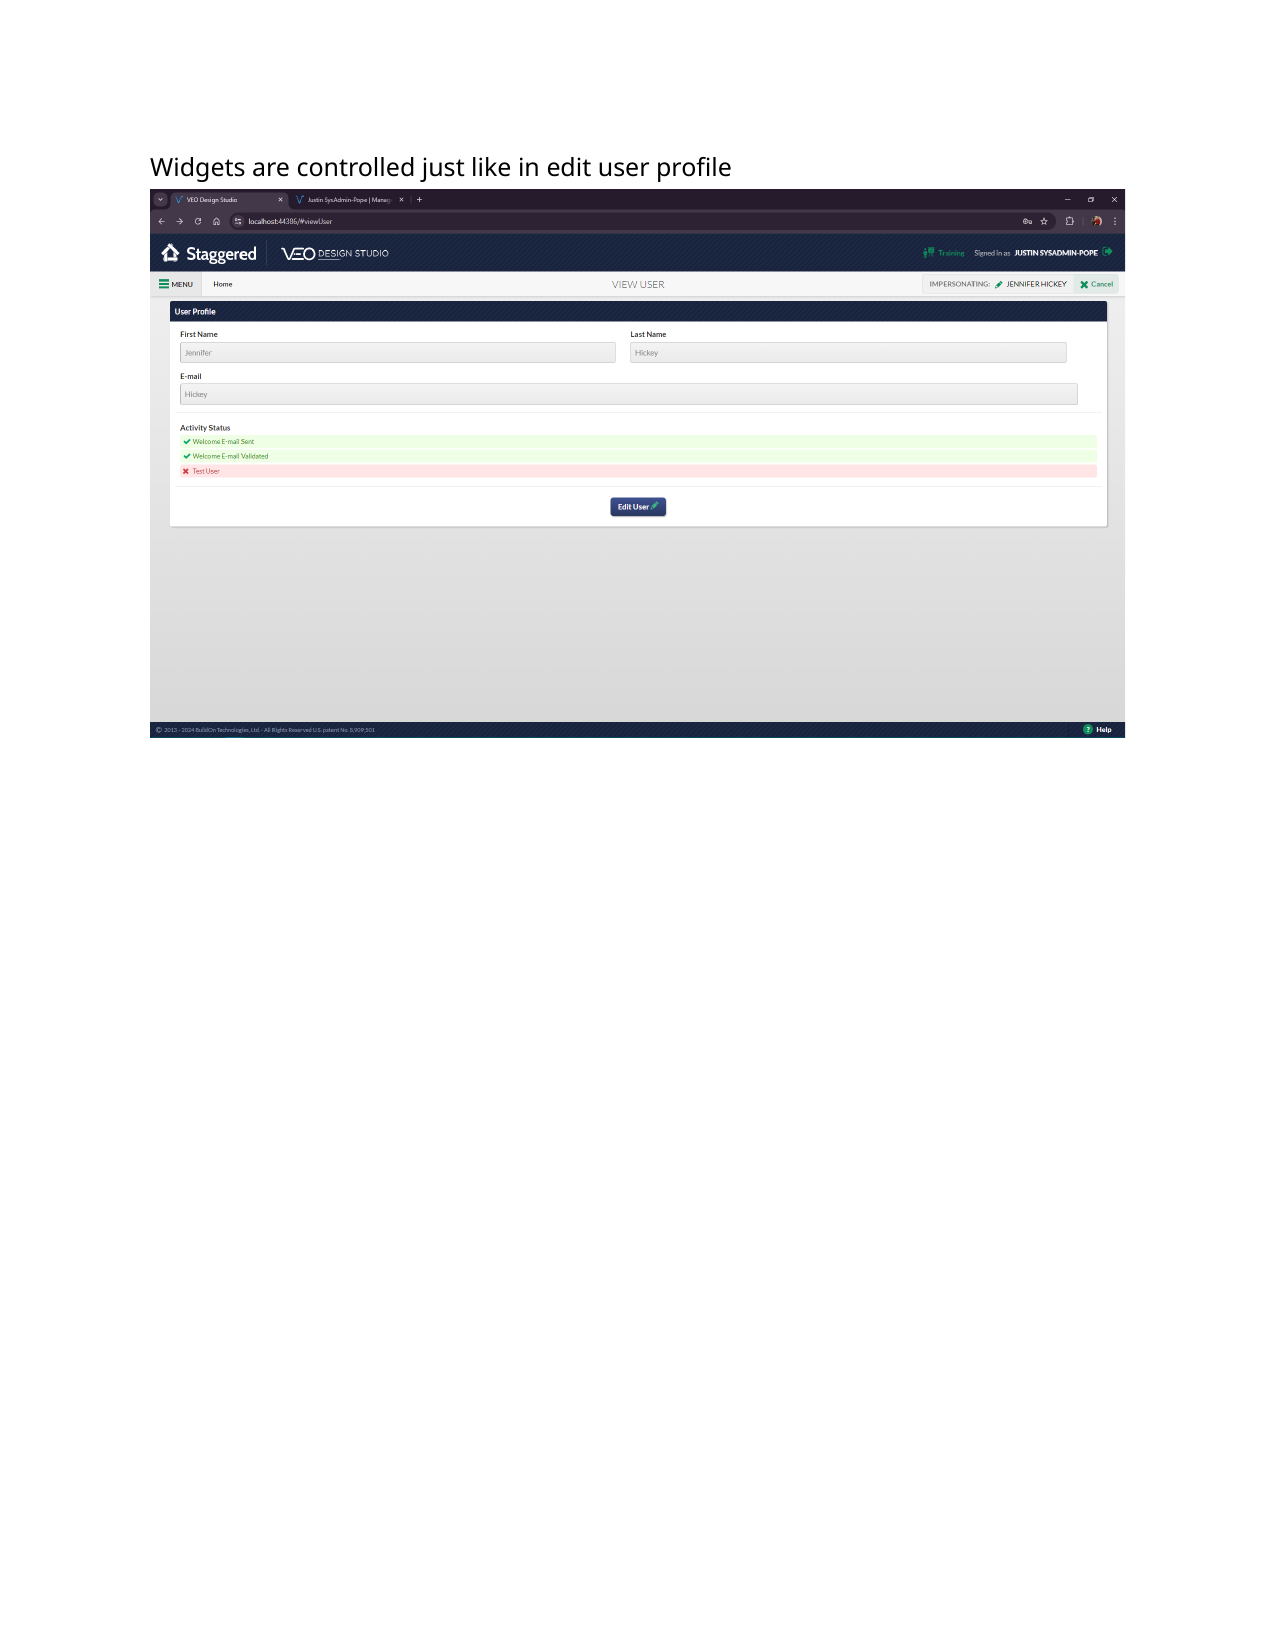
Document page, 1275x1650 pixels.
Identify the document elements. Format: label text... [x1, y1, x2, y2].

text Widgets are controlled just like in edit user profile [150, 150, 1125, 189]
picture [150, 189, 1125, 738]
